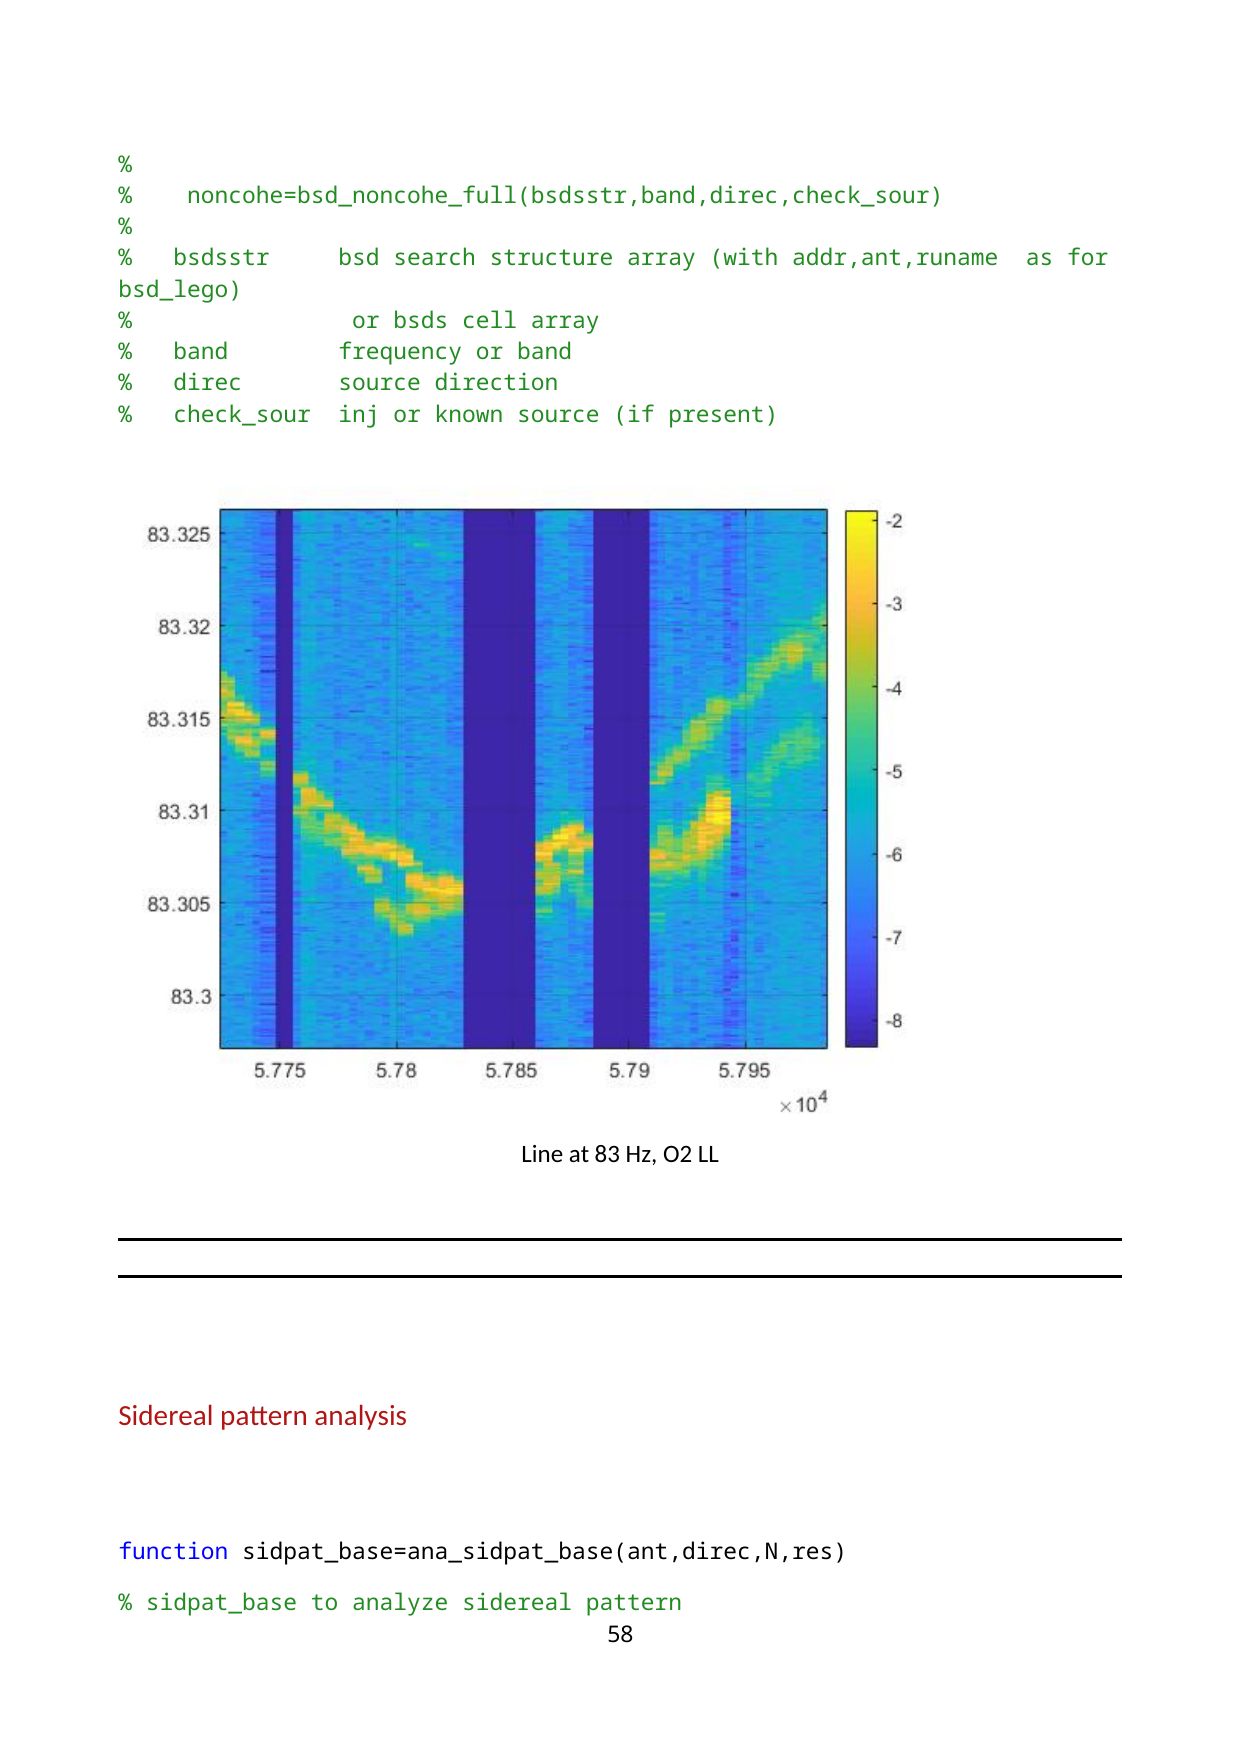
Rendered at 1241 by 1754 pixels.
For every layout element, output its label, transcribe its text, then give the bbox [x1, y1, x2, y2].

text Line at 83 Hz, O2 LL [118, 1138, 1122, 1169]
text % check_sour inj or known source (if present) [118, 398, 1122, 429]
subtitle Sidereal pattern analysis [118, 1397, 1122, 1432]
text % bsdsstr bsd search structure array (with addr,ant,runame as for bsd_lego) [118, 241, 1122, 304]
text % or bsds cell array [118, 304, 1122, 335]
text % direc source direction [118, 366, 1122, 398]
picture [118, 462, 994, 1120]
text % noncohe=bsd_noncohe_full(bsdsstr,band,direc,check_sour) [118, 179, 1122, 210]
text function sidpat_base=ana_sidpat_base(ant,direc,N,res) [118, 1535, 1122, 1566]
text % [118, 148, 1122, 179]
text % sidpat_base to analyze sidereal pattern [118, 1586, 1122, 1617]
text % [118, 210, 1122, 241]
text % band frequency or band [118, 335, 1122, 366]
